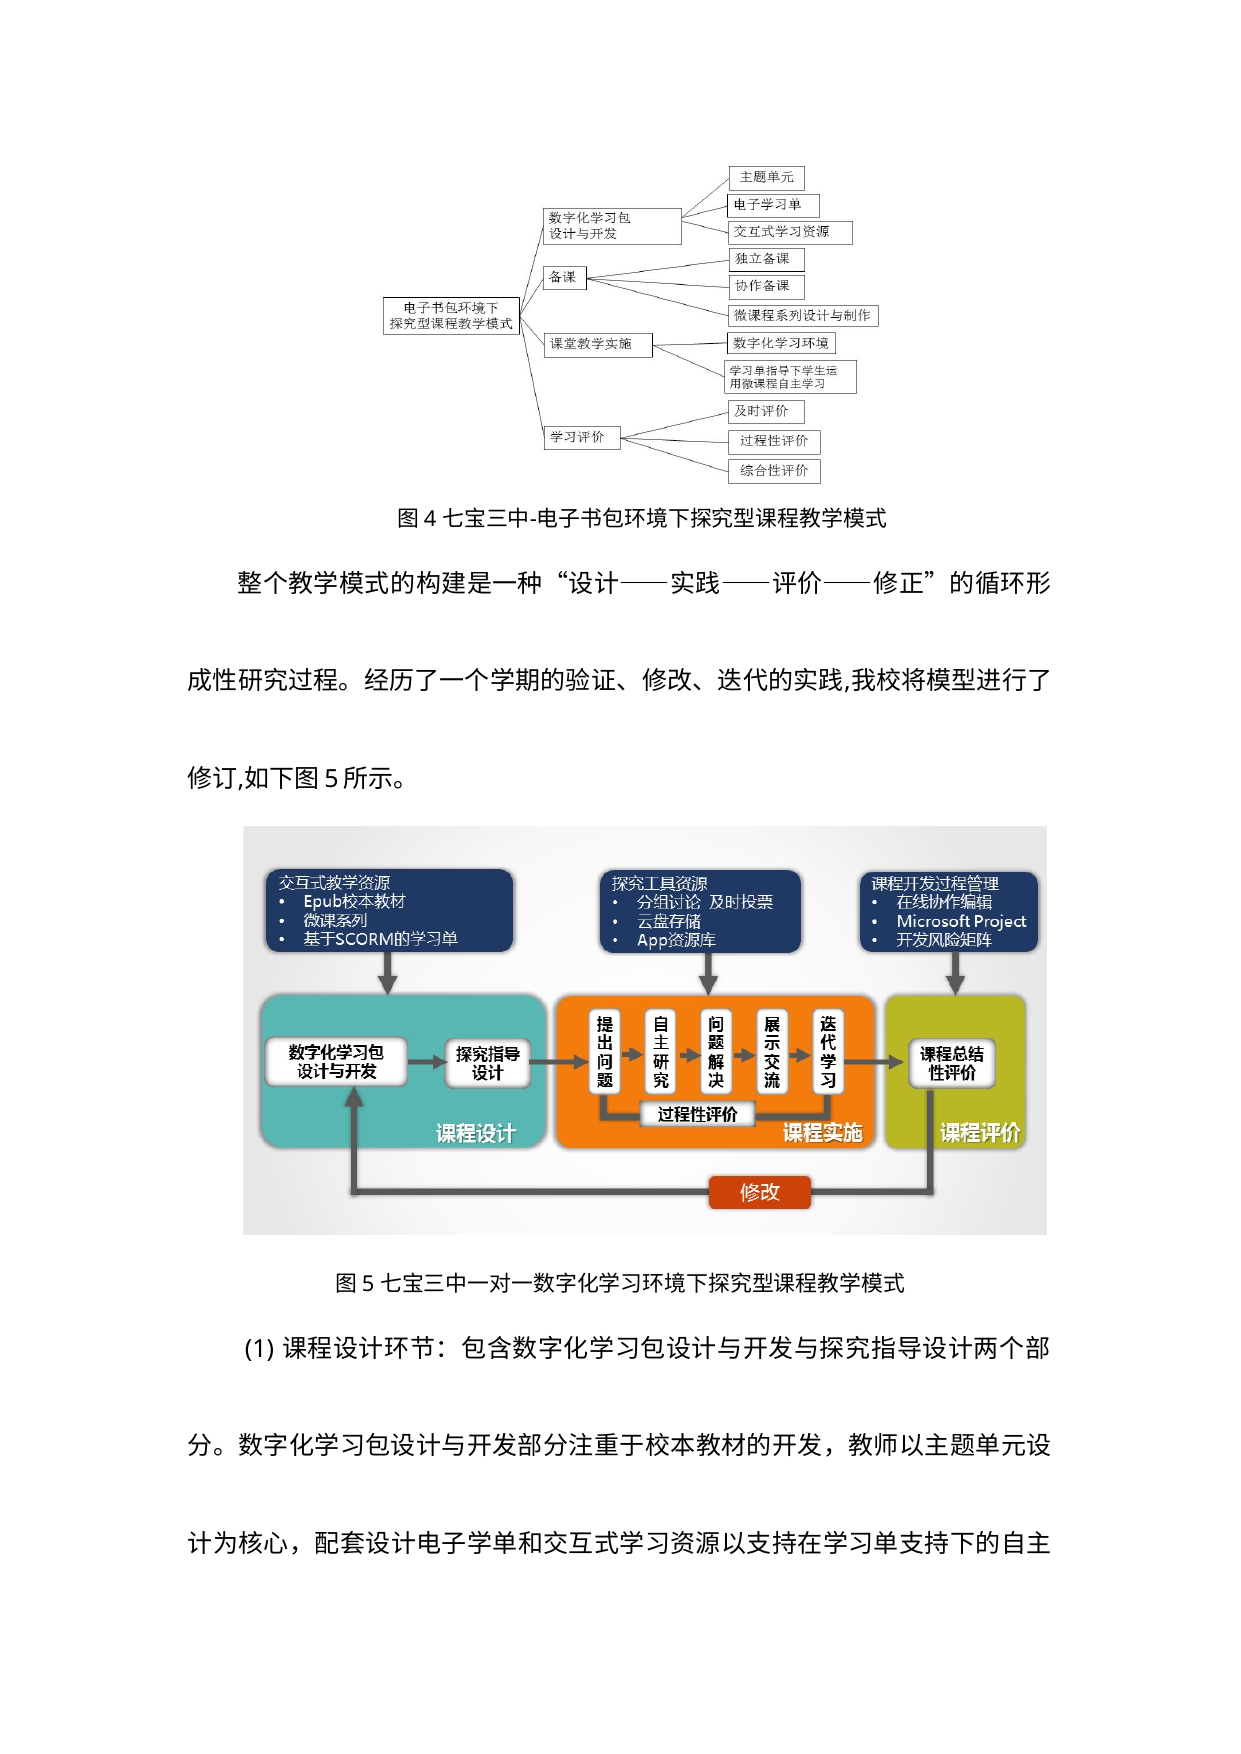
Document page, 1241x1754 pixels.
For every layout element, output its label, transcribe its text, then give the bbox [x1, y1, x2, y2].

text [187, 1314, 1053, 1574]
text 图4 七宝三中-电子书包环境下探究型课程教学模式 [187, 500, 1053, 533]
text 整个教学模式的构建是一种“设计——实践——评价——修正”的循环形成性研究过程。经历了一个学期的验证、修改、迭代的实践,我校将模型进行了修订,如下图5所示。 [187, 549, 1053, 809]
picture [371, 162, 920, 486]
picture [243, 826, 1047, 1235]
